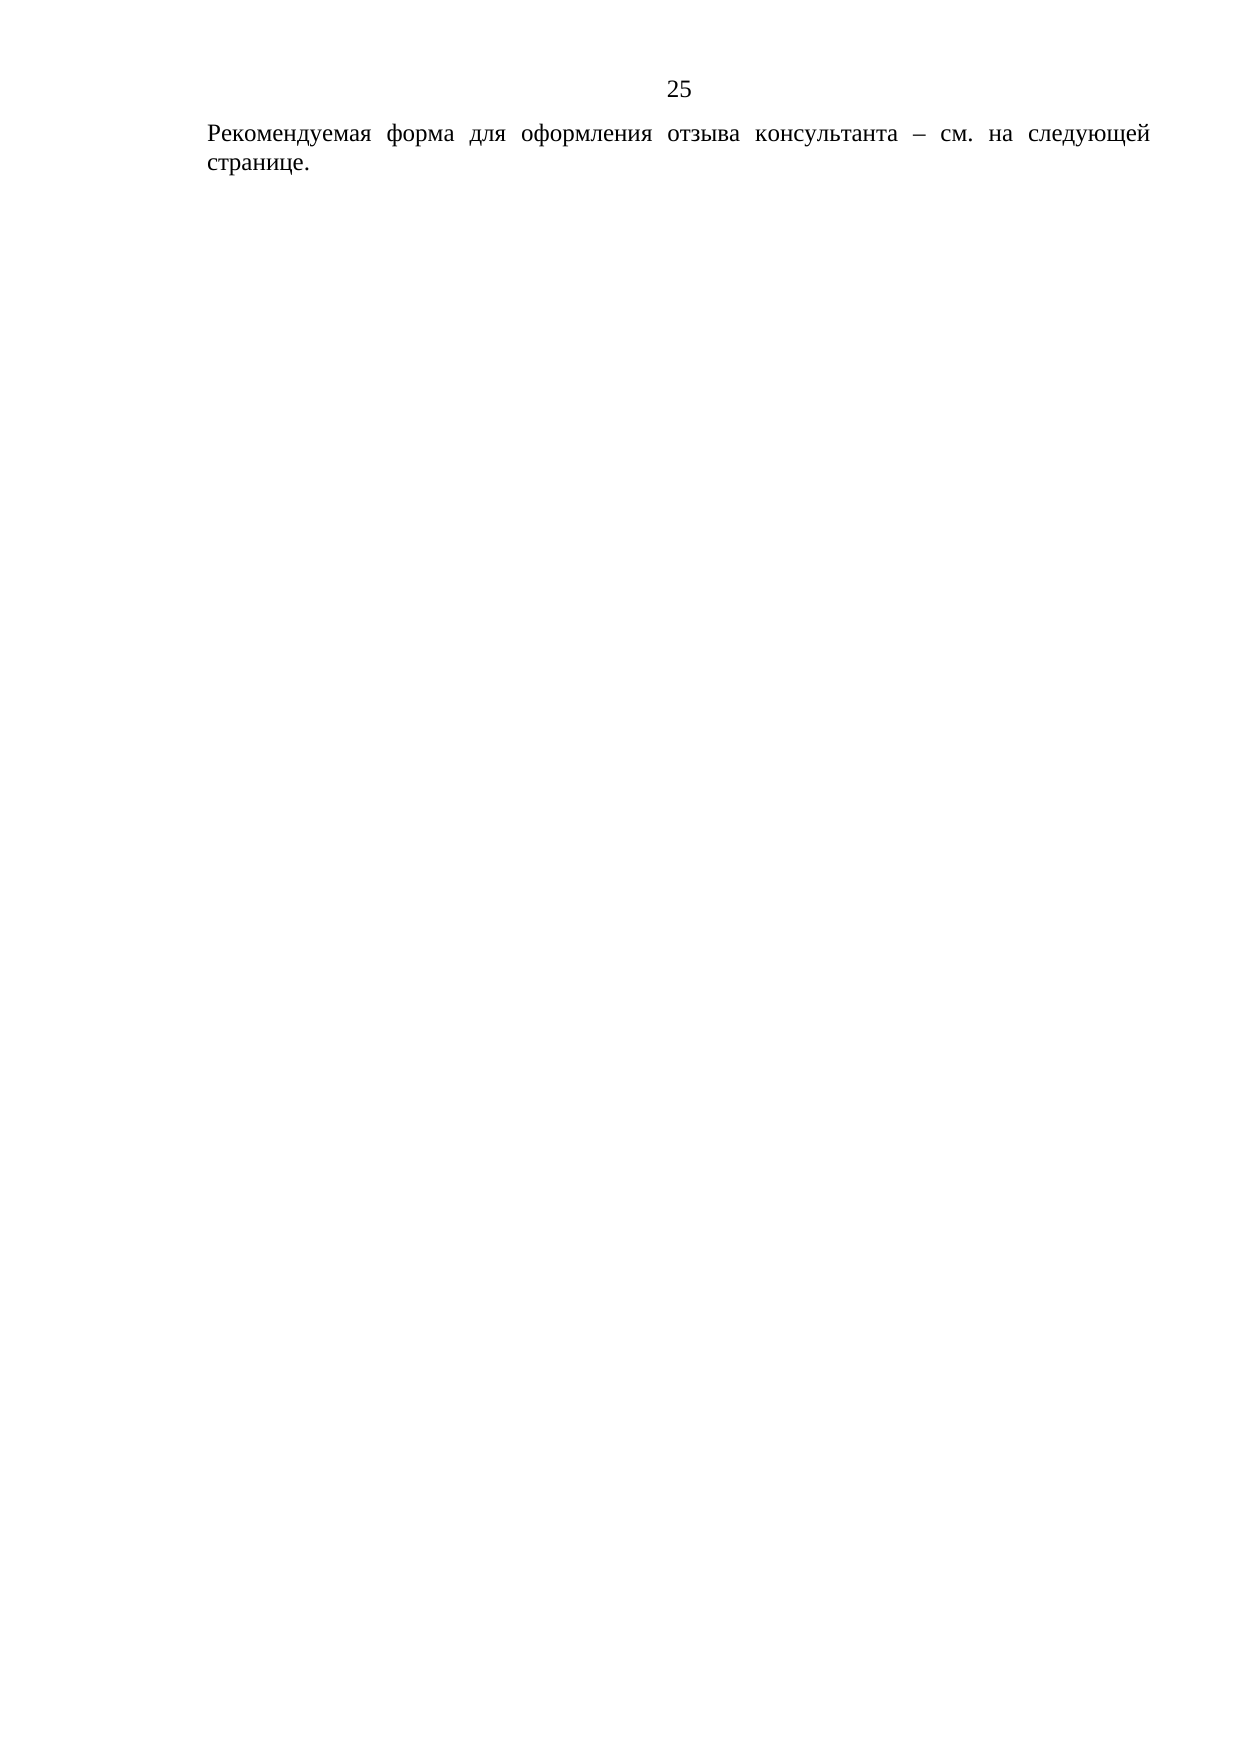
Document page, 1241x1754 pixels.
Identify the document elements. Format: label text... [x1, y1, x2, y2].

text Рекомендуемая форма для оформления отзыва консультанта – см. на следующей странице. [207, 118, 1152, 176]
